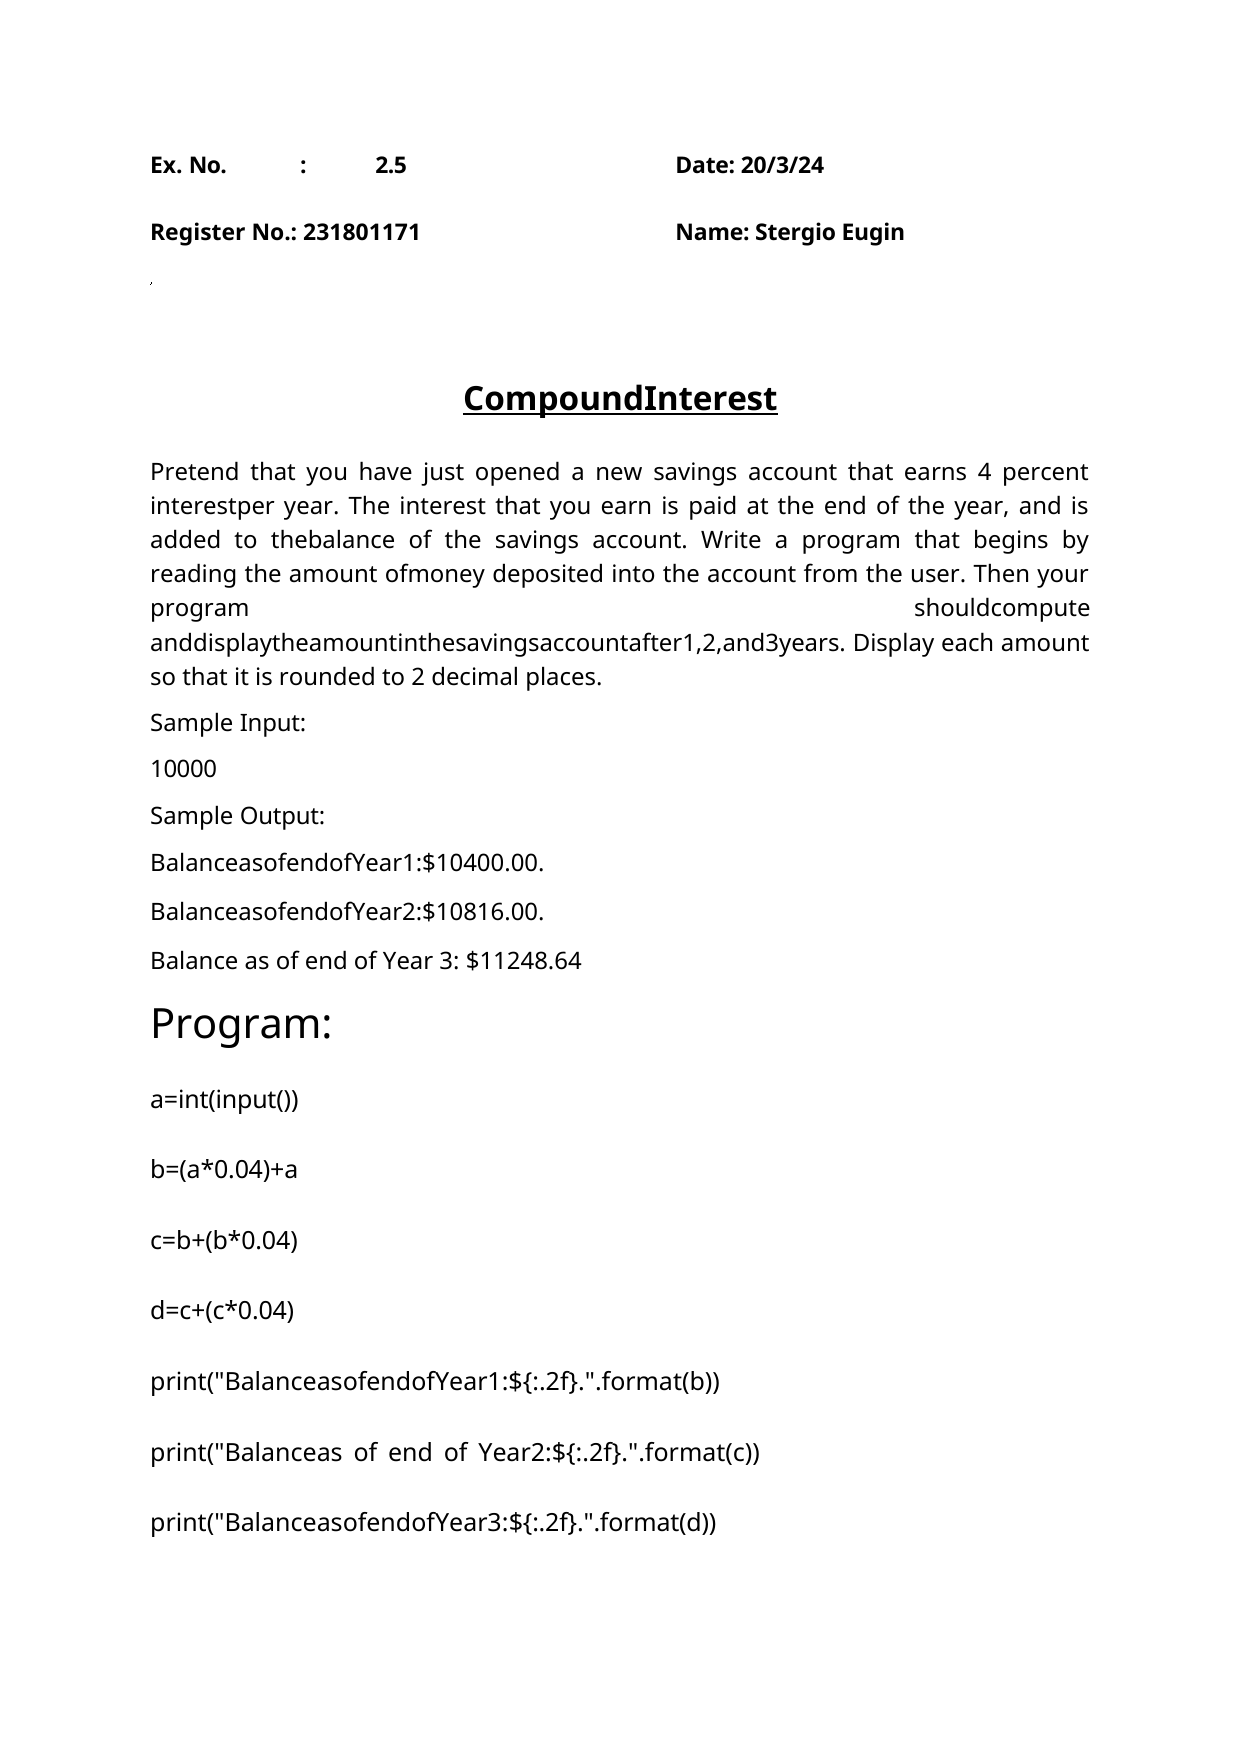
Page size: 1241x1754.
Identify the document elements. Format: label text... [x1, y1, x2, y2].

text Register No.: 231801171 Name: Stergio Eugin [150, 216, 1136, 247]
text Pretend that you have just opened a new savings account that earns 4 percent interestper year. The interest that you earn is paid at the end of the year, and is added to thebalance of the savings account. Write a program that begins by reading the amount ofmoney deposited into the account from the user. Then your program shouldcompute anddisplaytheamountinthesavingsaccountafter1,2,and3years. Display each amount so that it is rounded to 2 decimal places. [150, 454, 1091, 692]
subtitle Program: [150, 994, 1136, 1051]
text print("BalanceasofendofYear1:${:.2f}.".format(b)) print("Balanceas of end of Year2:${:.2f}.".format(c)) print("BalanceasofendofYear3:${:.2f}.".format(d)) [150, 1363, 760, 1539]
text a=int(input()) b=(a*0.04)+a c=b+(b*0.04) d=c+(c*0.04) [150, 1082, 323, 1326]
text BalanceasofendofYear1:$10400.00. BalanceasofendofYear2:$10816.00. Balance as of end of Year 3: $11248.64 [150, 846, 583, 977]
text Ex. No. : 2.5 Date: 20/3/24 [150, 149, 1136, 180]
subtitle CompoundInterest [152, 374, 1088, 420]
text Sample Output: [150, 799, 1136, 832]
text 10000 [150, 752, 1136, 785]
text Sample Input: [150, 706, 1136, 738]
